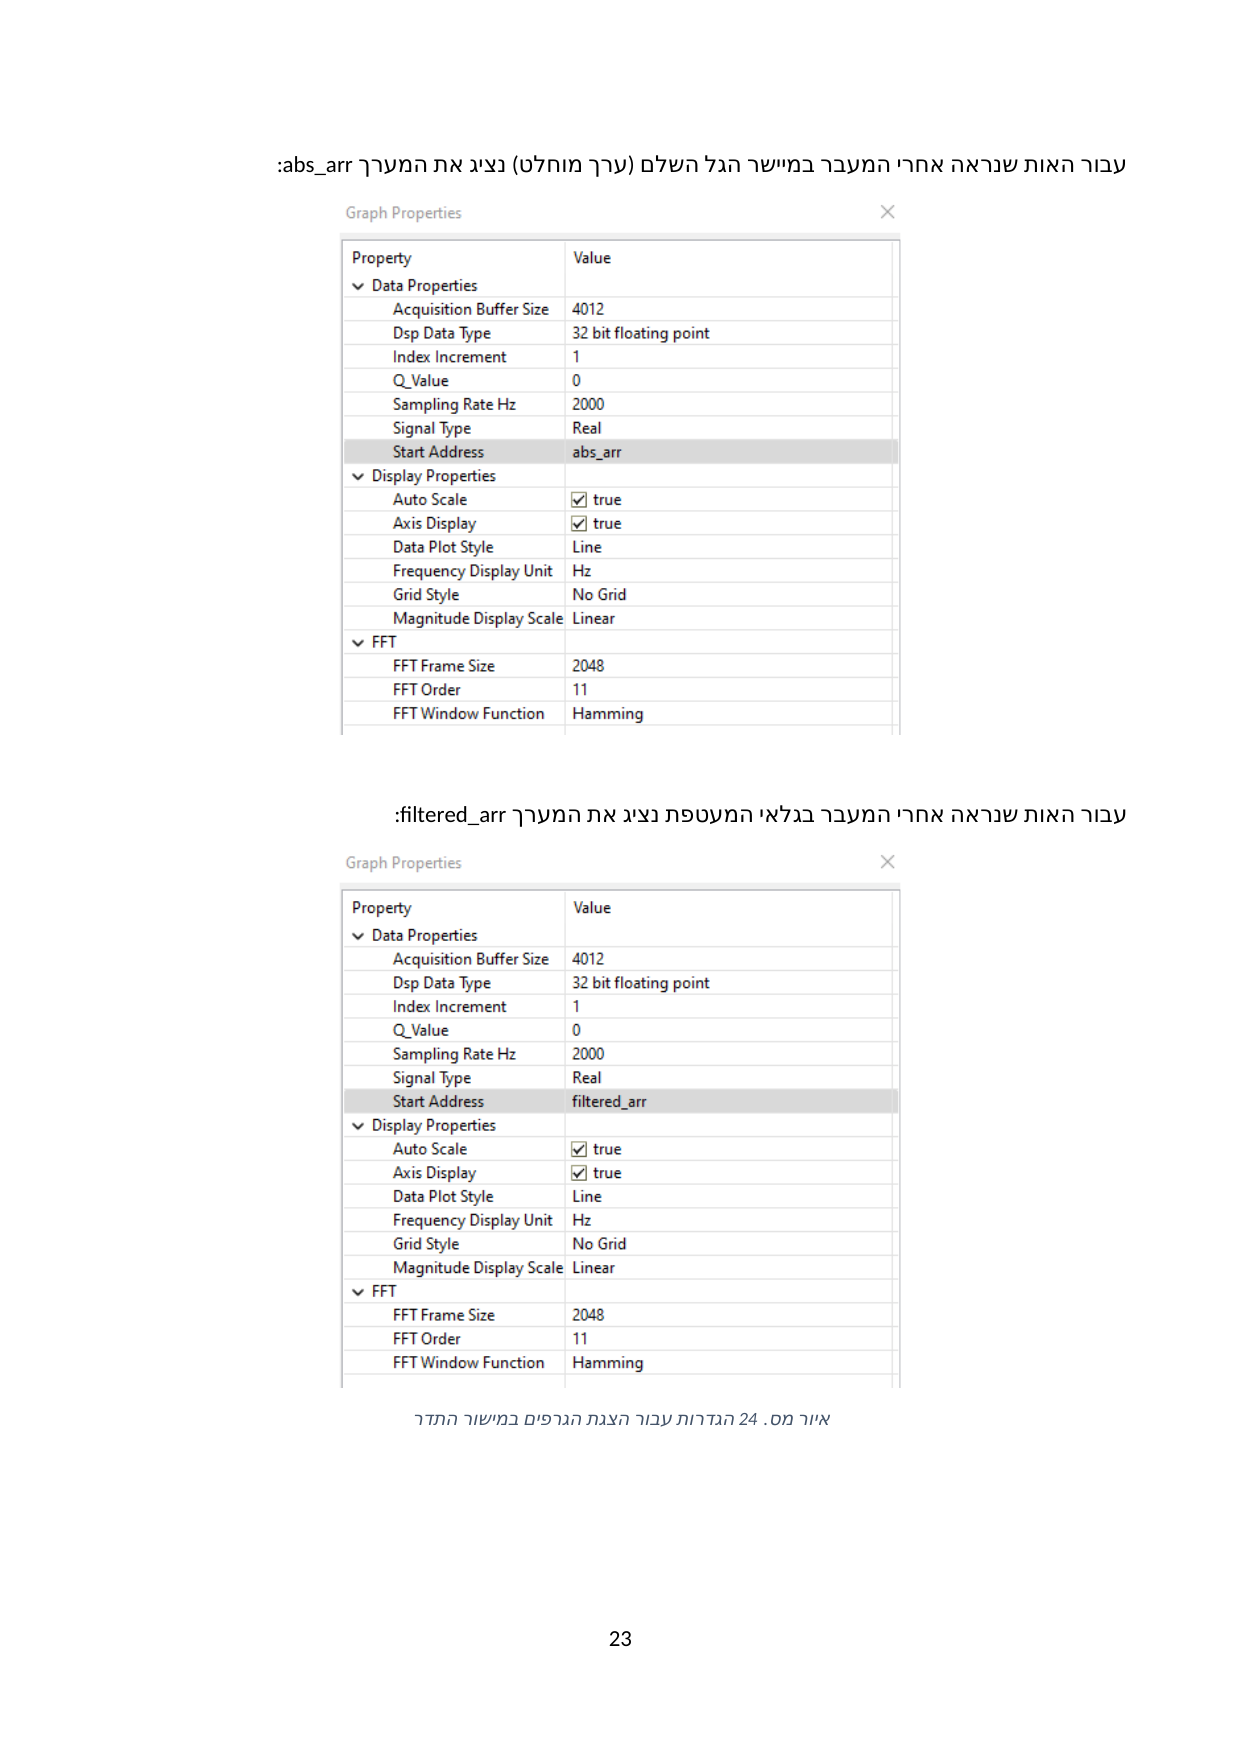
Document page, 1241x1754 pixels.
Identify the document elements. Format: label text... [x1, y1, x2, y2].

text עבור האות שנראה אחרי המעבר במיישר הגל השלם (ערך מוחלט) נציג את המערך abs_arr: [112, 150, 1128, 178]
picture [339, 846, 901, 1388]
text איור מס. 24 הגדרות עבור הצגת הגרפים במישור התדר [112, 1407, 1128, 1430]
picture [339, 196, 901, 735]
text עבור האות שנראה אחרי המעבר בגלאי המעטפת נציג את המערך filtered_arr: [112, 800, 1128, 828]
